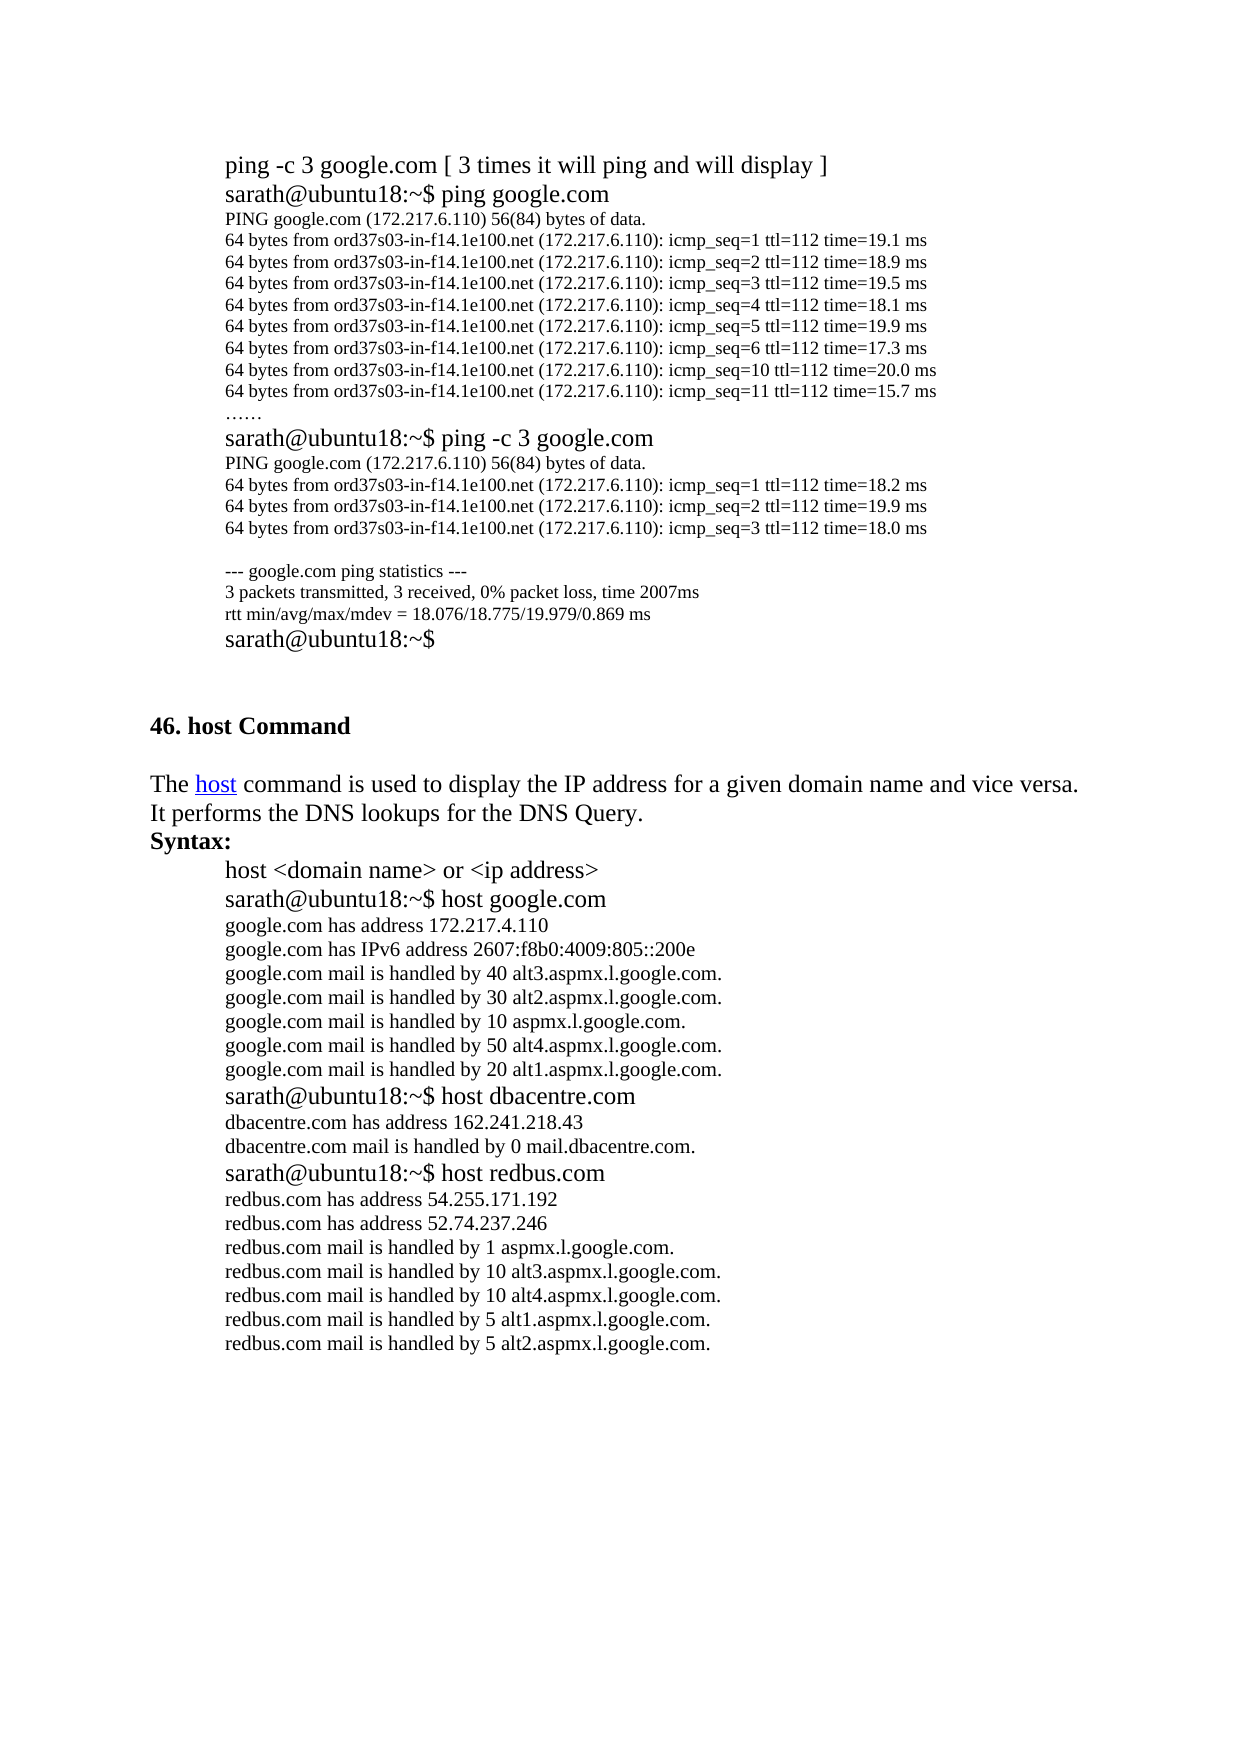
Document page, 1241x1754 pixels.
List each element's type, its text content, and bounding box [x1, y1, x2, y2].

text PING google.com (172.217.6.110) 56(84) bytes of data. [150, 452, 1090, 473]
text Syntax: [150, 826, 1090, 855]
text 64 bytes from ord37s03-in-f14.1e100.net (172.217.6.110): icmp_seq=2 ttl=112 time=19.9 ms [150, 495, 1090, 517]
text redbus.com mail is handled by 5 alt1.aspmx.l.google.com. [150, 1307, 1090, 1331]
text google.com mail is handled by 10 aspmx.l.google.com. [150, 1009, 1090, 1033]
text google.com mail is handled by 50 alt4.aspmx.l.google.com. [150, 1033, 1090, 1057]
text google.com has address 172.217.4.110 [150, 913, 1090, 937]
text 64 bytes from ord37s03-in-f14.1e100.net (172.217.6.110): icmp_seq=11 ttl=112 time=15.7 ms [150, 380, 1090, 402]
text redbus.com mail is handled by 10 alt4.aspmx.l.google.com. [150, 1283, 1090, 1307]
text sarath@ubuntu18:~$ host dbacentre.com [150, 1081, 1090, 1110]
text 64 bytes from ord37s03-in-f14.1e100.net (172.217.6.110): icmp_seq=3 ttl=112 time=19.5 ms [150, 272, 1090, 294]
text redbus.com has address 52.74.237.246 [150, 1211, 1090, 1235]
text 64 bytes from ord37s03-in-f14.1e100.net (172.217.6.110): icmp_seq=3 ttl=112 time=18.0 ms [150, 517, 1090, 538]
text sarath@ubuntu18:~$ ping google.com [150, 179, 1090, 207]
text redbus.com mail is handled by 5 alt2.aspmx.l.google.com. [150, 1331, 1090, 1355]
text …… [150, 402, 1090, 423]
text redbus.com mail is handled by 1 aspmx.l.google.com. [150, 1235, 1090, 1259]
text sarath@ubuntu18:~$ host redbus.com [150, 1158, 1090, 1187]
text 64 bytes from ord37s03-in-f14.1e100.net (172.217.6.110): icmp_seq=5 ttl=112 time=19.9 ms [150, 315, 1090, 337]
text sarath@ubuntu18:~$ [150, 624, 1090, 653]
text google.com mail is handled by 20 alt1.aspmx.l.google.com. [150, 1057, 1090, 1081]
text sarath@ubuntu18:~$ host google.com [150, 884, 1090, 913]
text google.com mail is handled by 30 alt2.aspmx.l.google.com. [150, 985, 1090, 1009]
text PING google.com (172.217.6.110) 56(84) bytes of data. [150, 207, 1090, 229]
text 64 bytes from ord37s03-in-f14.1e100.net (172.217.6.110): icmp_seq=6 ttl=112 time=17.3 ms [150, 337, 1090, 358]
text dbacentre.com mail is handled by 0 mail.dbacentre.com. [150, 1134, 1090, 1158]
text google.com mail is handled by 40 alt3.aspmx.l.google.com. [150, 961, 1090, 985]
text 3 packets transmitted, 3 received, 0% packet loss, time 2007ms [150, 581, 1090, 603]
text dbacentre.com has address 162.241.218.43 [150, 1110, 1090, 1134]
text --- google.com ping statistics --- [150, 560, 1090, 581]
text google.com has IPv6 address 2607:f8b0:4009:805::200e [150, 937, 1090, 961]
text redbus.com has address 54.255.171.192 [150, 1187, 1090, 1211]
text rtt min/avg/max/mdev = 18.076/18.775/19.979/0.869 ms [150, 603, 1090, 624]
text 64 bytes from ord37s03-in-f14.1e100.net (172.217.6.110): icmp_seq=1 ttl=112 time=19.1 ms [150, 229, 1090, 251]
text sarath@ubuntu18:~$ ping -c 3 google.com [150, 423, 1090, 452]
text ping -c 3 google.com [ 3 times it will ping and will display ] [150, 150, 1090, 179]
text The host command is used to display the IP address for a given domain name and vice versa. It performs the DNS lookups for the DNS Query. [150, 769, 1090, 826]
text redbus.com mail is handled by 10 alt3.aspmx.l.google.com. [150, 1259, 1090, 1283]
text 64 bytes from ord37s03-in-f14.1e100.net (172.217.6.110): icmp_seq=4 ttl=112 time=18.1 ms [150, 294, 1090, 315]
text 64 bytes from ord37s03-in-f14.1e100.net (172.217.6.110): icmp_seq=2 ttl=112 time=18.9 ms [150, 251, 1090, 272]
text 64 bytes from ord37s03-in-f14.1e100.net (172.217.6.110): icmp_seq=1 ttl=112 time=18.2 ms [150, 473, 1090, 495]
text 64 bytes from ord37s03-in-f14.1e100.net (172.217.6.110): icmp_seq=10 ttl=112 time=20.0 ms [150, 358, 1090, 380]
text host <domain name> or <ip address> [150, 855, 1090, 884]
text 46. host Command [150, 711, 1090, 740]
